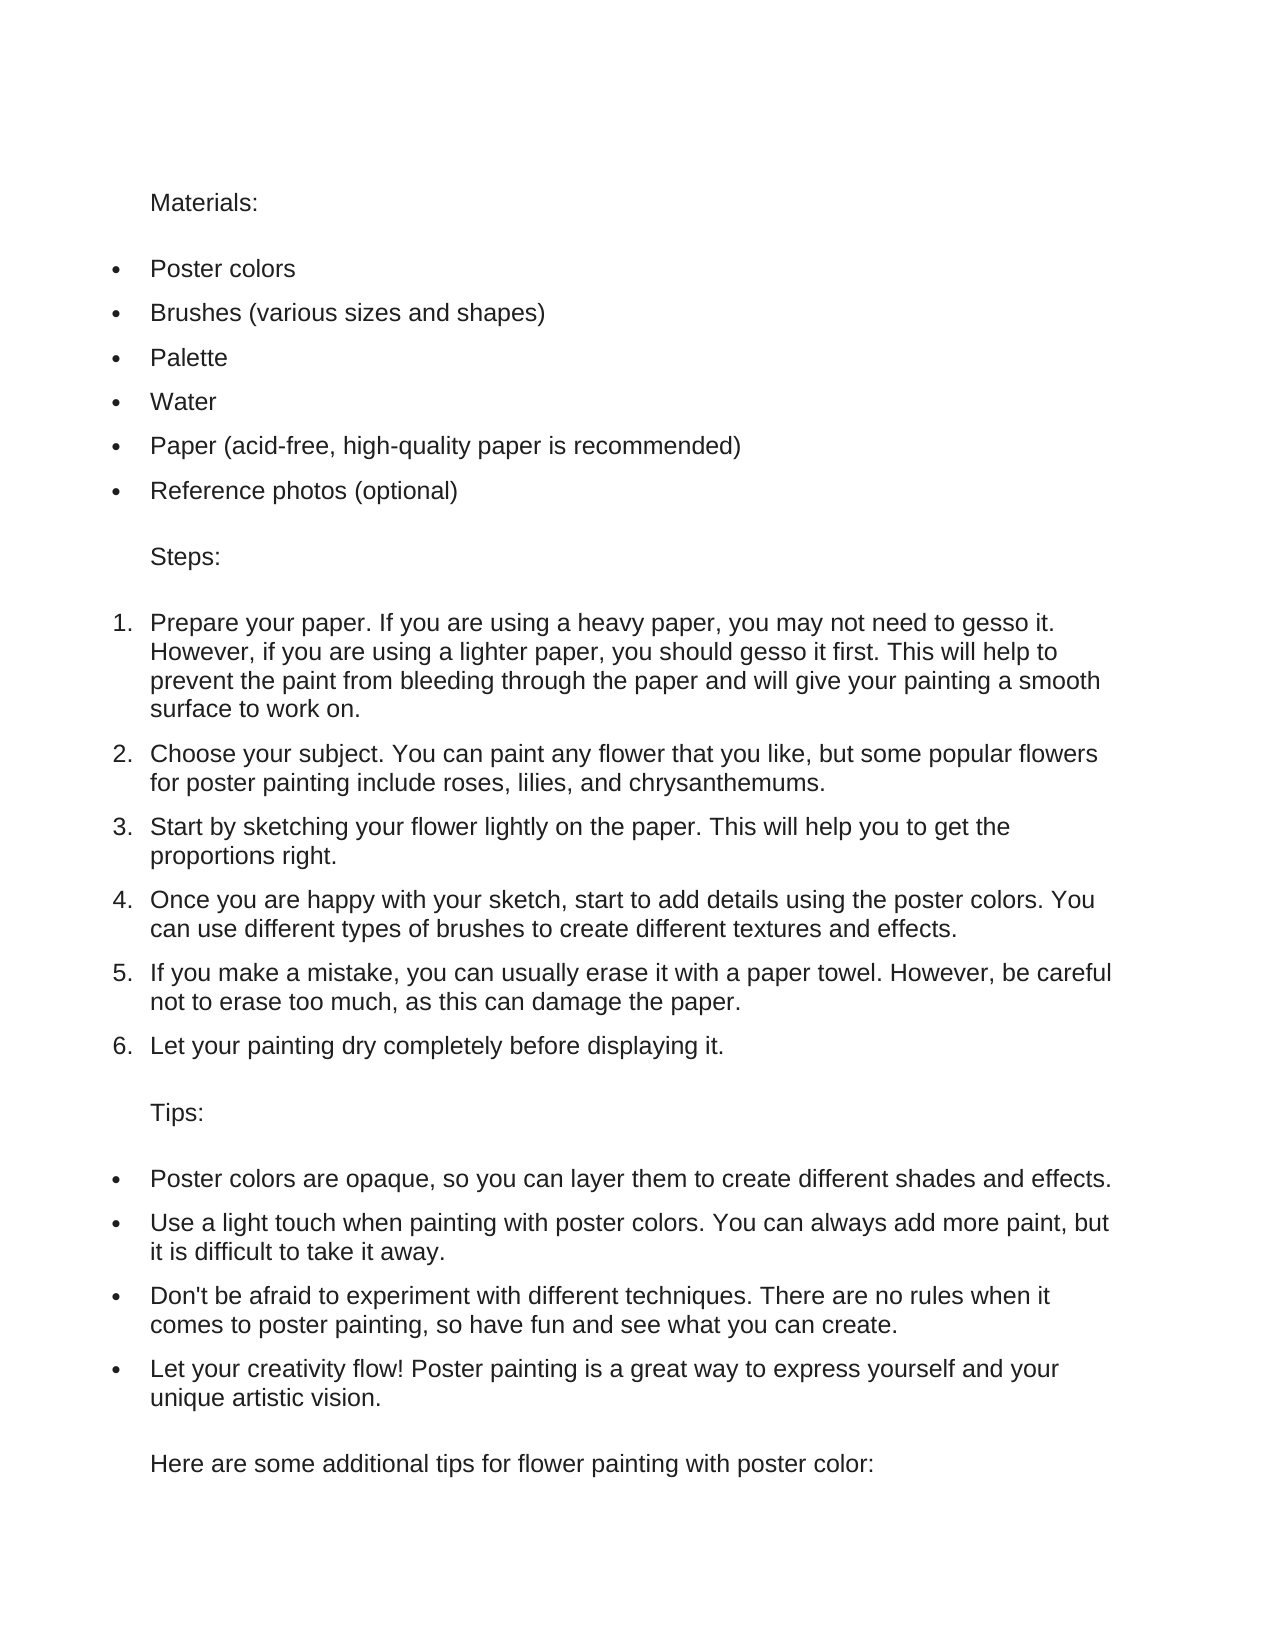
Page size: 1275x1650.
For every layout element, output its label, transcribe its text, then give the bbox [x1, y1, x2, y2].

list Let your painting dry completely before displaying it. [112, 1031, 1125, 1060]
list Choose your subject. You can paint any flower that you like, but some popular flowers for poster painting include roses, lilies, and chrysanthemums. [112, 739, 1125, 796]
list Poster colors are opaque, so you can layer them to create different shades and effects. [112, 1164, 1125, 1192]
list Use a light touch when painting with poster colors. You can always add more paint, but it is difficult to take it away. [112, 1208, 1125, 1266]
list Once you are happy with your sketch, start to add details using the poster colors. You can use different types of brushes to create different textures and effects. [112, 885, 1125, 942]
list If you make a mistake, you can usually erase it with a paper towel. However, be careful not to erase too much, as this can damage the paper. [112, 958, 1125, 1016]
list Poster colors [112, 254, 1125, 282]
list Brushes (various sizes and shapes) [112, 298, 1125, 327]
text Materials: [150, 187, 1125, 216]
list Water [112, 387, 1125, 416]
text Here are some additional tips for flower painting with poster color: [150, 1449, 1125, 1478]
list Paper (acid-free, high-quality paper is recommended) [112, 431, 1125, 460]
list Don't be afraid to experiment with different techniques. There are no rules when it comes to poster painting, so have fun and see what you can create. [112, 1281, 1125, 1339]
list Reference photos (optional) [112, 476, 1125, 504]
text Steps: [150, 542, 1125, 571]
list Start by sketching your flower lightly on the paper. This will help you to get the proportions right. [112, 812, 1125, 869]
list Let your creativity flow! Poster painting is a great way to express yourself and your unique artistic vision. [112, 1354, 1125, 1412]
list Prepare your paper. If you are using a heavy paper, you may not need to gesso it. However, if you are using a lighter paper, you should gesso it first. This will help to prevent the paint from bleeding through the paper and will give your painting a smooth surface to work on. [112, 608, 1125, 723]
list Palette [112, 342, 1125, 371]
text Tips: [150, 1097, 1125, 1126]
